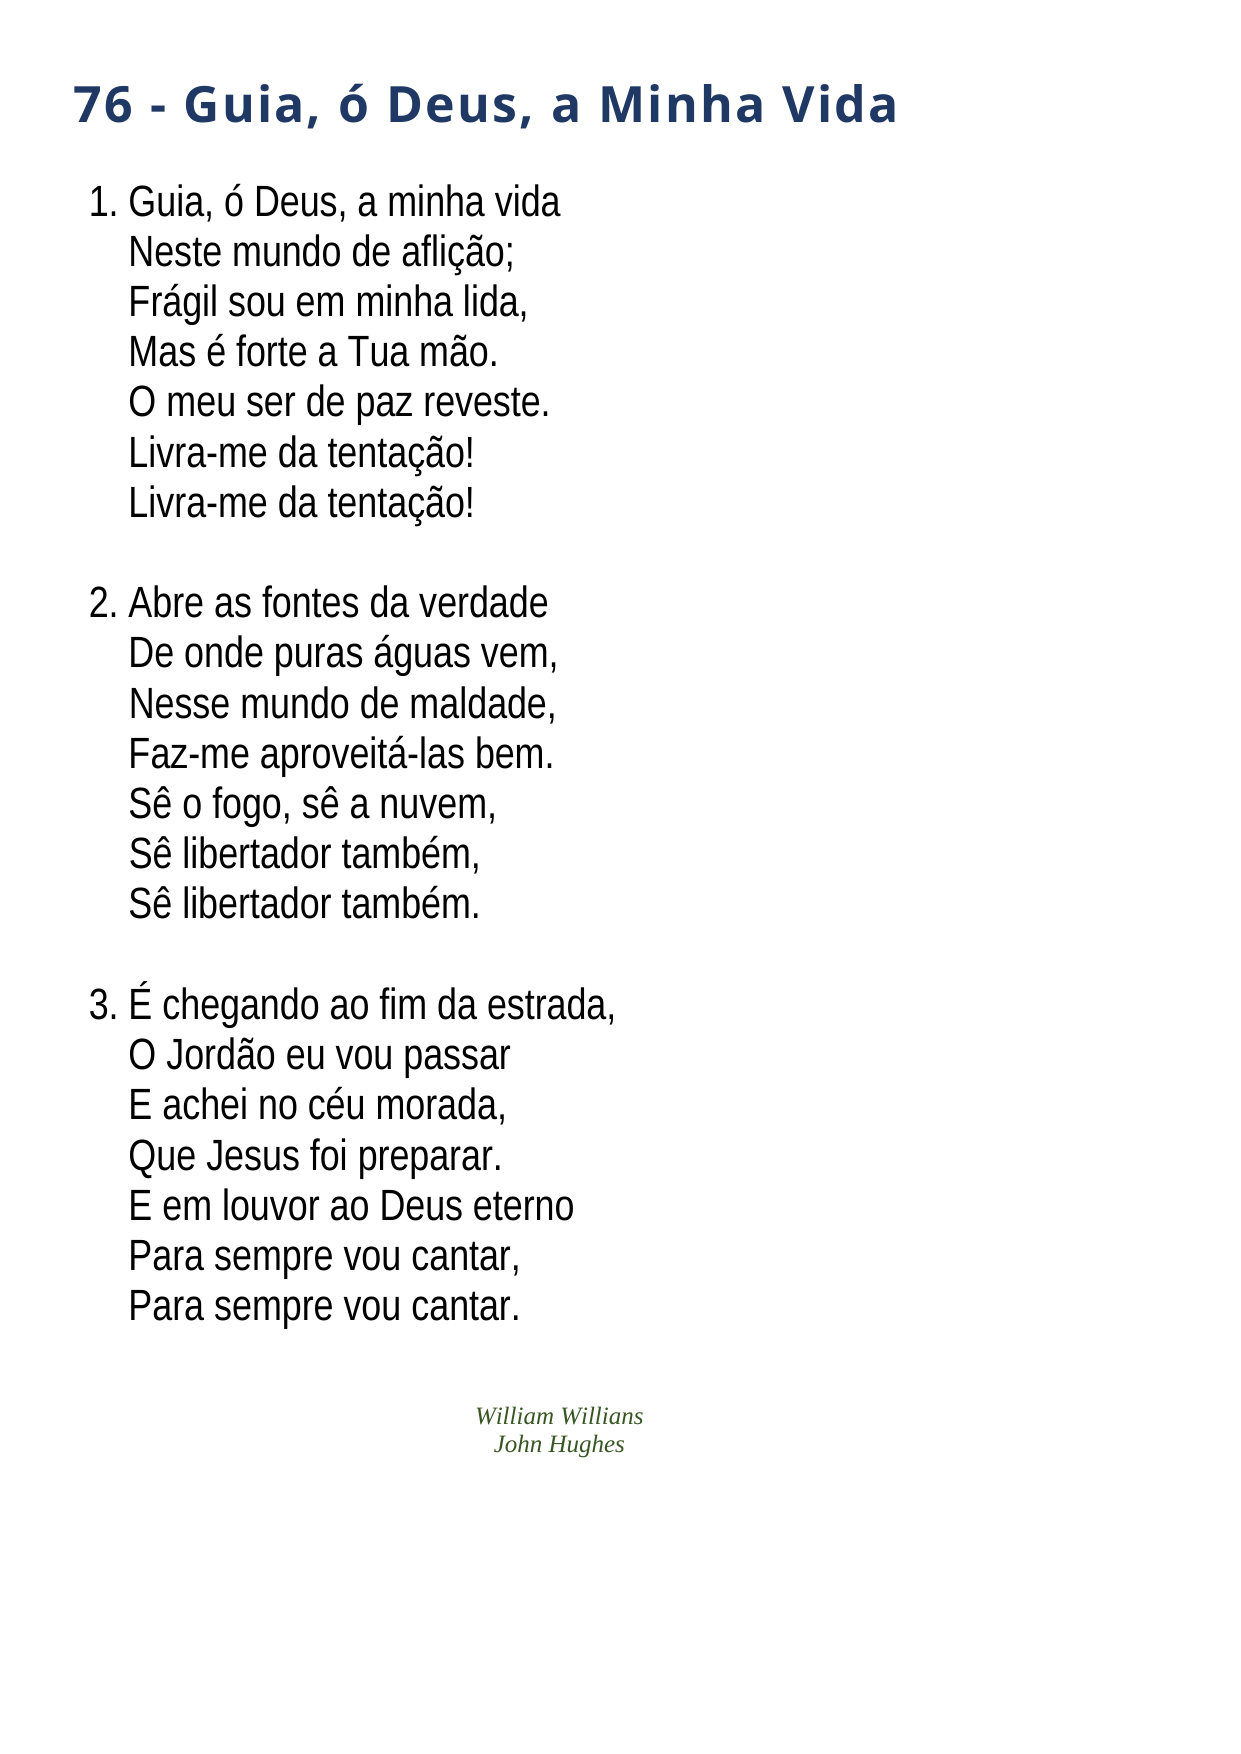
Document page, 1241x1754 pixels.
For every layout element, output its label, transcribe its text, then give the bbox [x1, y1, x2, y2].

text William Willians John Hughes [74, 1401, 1047, 1458]
subtitle 76 - Guia, ó Deus, a Minha Vida [74, 69, 1137, 137]
text Mas é forte a Tua mão. [88, 326, 1137, 376]
text Frágil sou em minha lida, [88, 275, 1137, 326]
text 1. Guia, ó Deus, a minha vida [88, 175, 1137, 225]
text Livra-me da tentação! [88, 476, 1137, 526]
text O meu ser de paz reveste. [88, 376, 1137, 426]
text 2. Abre as fontes da verdade De onde puras águas vem, Nesse mundo de maldade, Faz-me aproveitá-las bem. Sê o fogo, sê a nuvem, Sê libertador também, Sê libertador também. [88, 526, 1137, 928]
text Neste mundo de aflição; [88, 225, 1137, 275]
text Livra-me da tentação! [88, 426, 1137, 476]
text 3. É chegando ao fim da estrada, O Jordão eu vou passar E achei no céu morada, Que Jesus foi preparar. E em louvor ao Deus eterno Para sempre vou cantar, Para sempre vou cantar. [88, 978, 1137, 1330]
